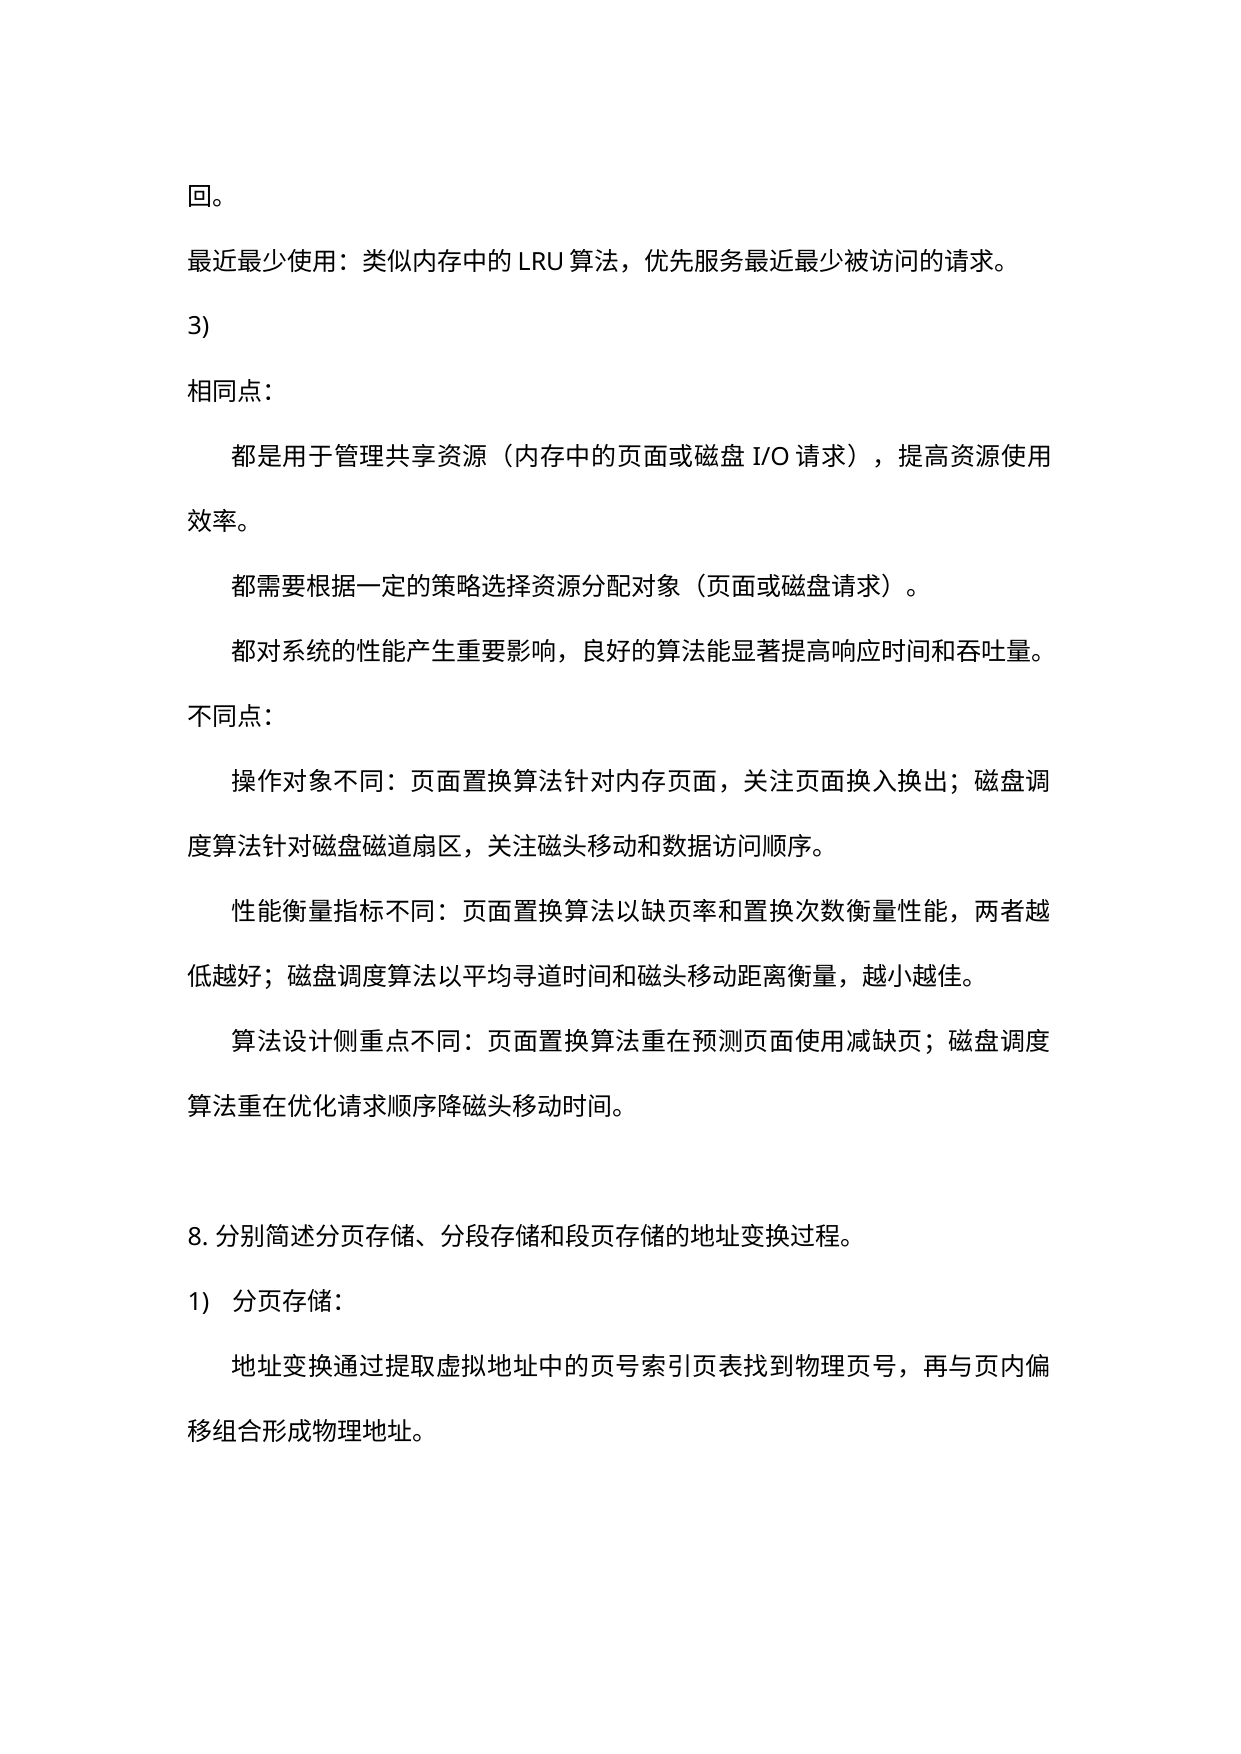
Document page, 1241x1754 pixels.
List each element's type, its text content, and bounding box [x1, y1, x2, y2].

text 性能衡量指标不同：页面置换算法以缺页率和置换次数衡量性能，两者越低越好；磁盘调度算法以平均寻道时间和磁头移动距离衡量，越小越佳。 [187, 877, 1053, 1007]
text 操作对象不同：页面置换算法针对内存页面，关注页面换入换出；磁盘调度算法针对磁盘磁道扇区，关注磁头移动和数据访问顺序。 [187, 747, 1053, 877]
list 分页存储： [187, 1267, 1053, 1332]
text 相同点： [187, 357, 1053, 422]
text 都对系统的性能产生重要影响，良好的算法能显著提高响应时间和吞吐量。 [187, 617, 1053, 682]
list 分别简述分页存储、分段存储和段页存储的地址变换过程。 [187, 1202, 1053, 1267]
text 都需要根据一定的策略选择资源分配对象（页面或磁盘请求）。 [187, 552, 1053, 617]
text 不同点： [187, 682, 1053, 747]
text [187, 162, 1053, 227]
text 算法设计侧重点不同：页面置换算法重在预测页面使用减缺页；磁盘调度算法重在优化请求顺序降磁头移动时间。 [187, 1007, 1053, 1137]
text 都是用于管理共享资源（内存中的页面或磁盘I/O请求），提高资源使用效率。 [187, 422, 1053, 552]
text 地址变换通过提取虚拟地址中的页号索引页表找到物理页号，再与页内偏移组合形成物理地址。 [187, 1332, 1053, 1462]
text 最近最少使用：类似内存中的LRU算法，优先服务最近最少被访问的请求。 [187, 227, 1053, 292]
